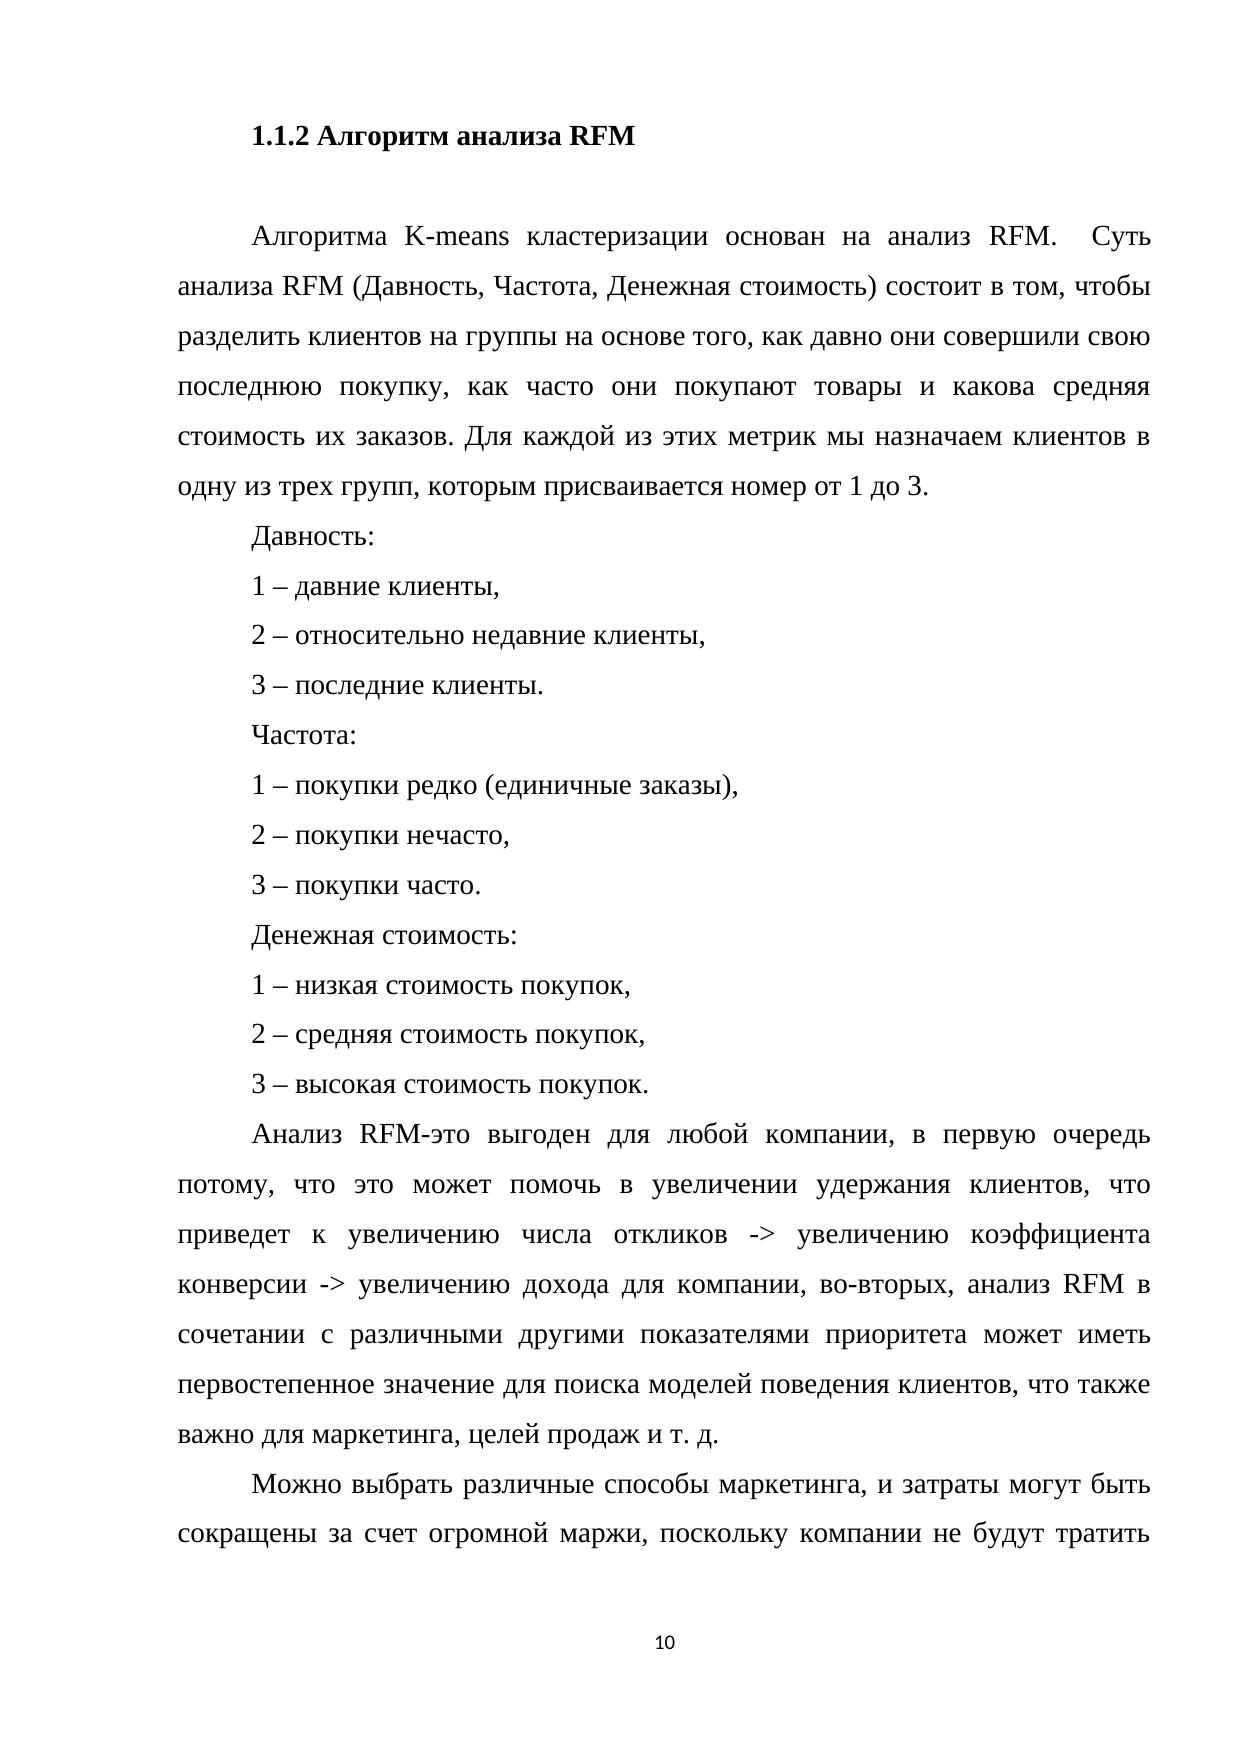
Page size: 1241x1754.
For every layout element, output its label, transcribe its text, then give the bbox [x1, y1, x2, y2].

text Частота: [177, 717, 1152, 751]
text Денежная стоимость: [177, 917, 1152, 950]
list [177, 1466, 1152, 1549]
list Анализ RFM-это выгоден для любой компании, в первую очередь потому, что это может помочь в увеличении удержания клиентов, что приведет к увеличению числа откликов -> увеличению коэффициента конверсии -> увеличению дохода для компании, во-вторых, анализ RFM в сочетании с различными другими показателями приоритета может иметь первостепенное значение для поиска моделей поведения клиентов, что также важно для маркетинга, целей продаж и т. д. [177, 1116, 1152, 1449]
list 3 – покупки часто. [177, 867, 1152, 901]
text 1.1.2 Алгоритм анализа RFM [177, 118, 1152, 152]
list 1 – низкая стоимость покупок, [177, 967, 1152, 1000]
list 1 – давние клиенты, [177, 568, 1152, 601]
text Давность: [177, 518, 1152, 551]
list 1 – покупки редко (единичные заказы), [177, 767, 1152, 801]
list 3 – последние клиенты. [177, 667, 1152, 701]
list 2 – относительно недавние клиенты, [177, 617, 1152, 651]
list Алгоритма K-means кластеризации основан на анализ RFM. Суть анализа RFM (Давность, Частота, Денежная стоимость) состоит в том, чтобы разделить клиентов на группы на основе того, как давно они совершили свою последнюю покупку, как часто они покупают товары и какова средняя стоимость их заказов. Для каждой из этих метрик мы назначаем клиентов в одну из трех групп, которым присваивается номер от 1 до 3. [177, 218, 1152, 501]
list 2 – средняя стоимость покупок, [177, 1017, 1152, 1050]
list 3 – высокая стоимость покупок. [177, 1067, 1152, 1100]
list 2 – покупки нечасто, [177, 817, 1152, 851]
